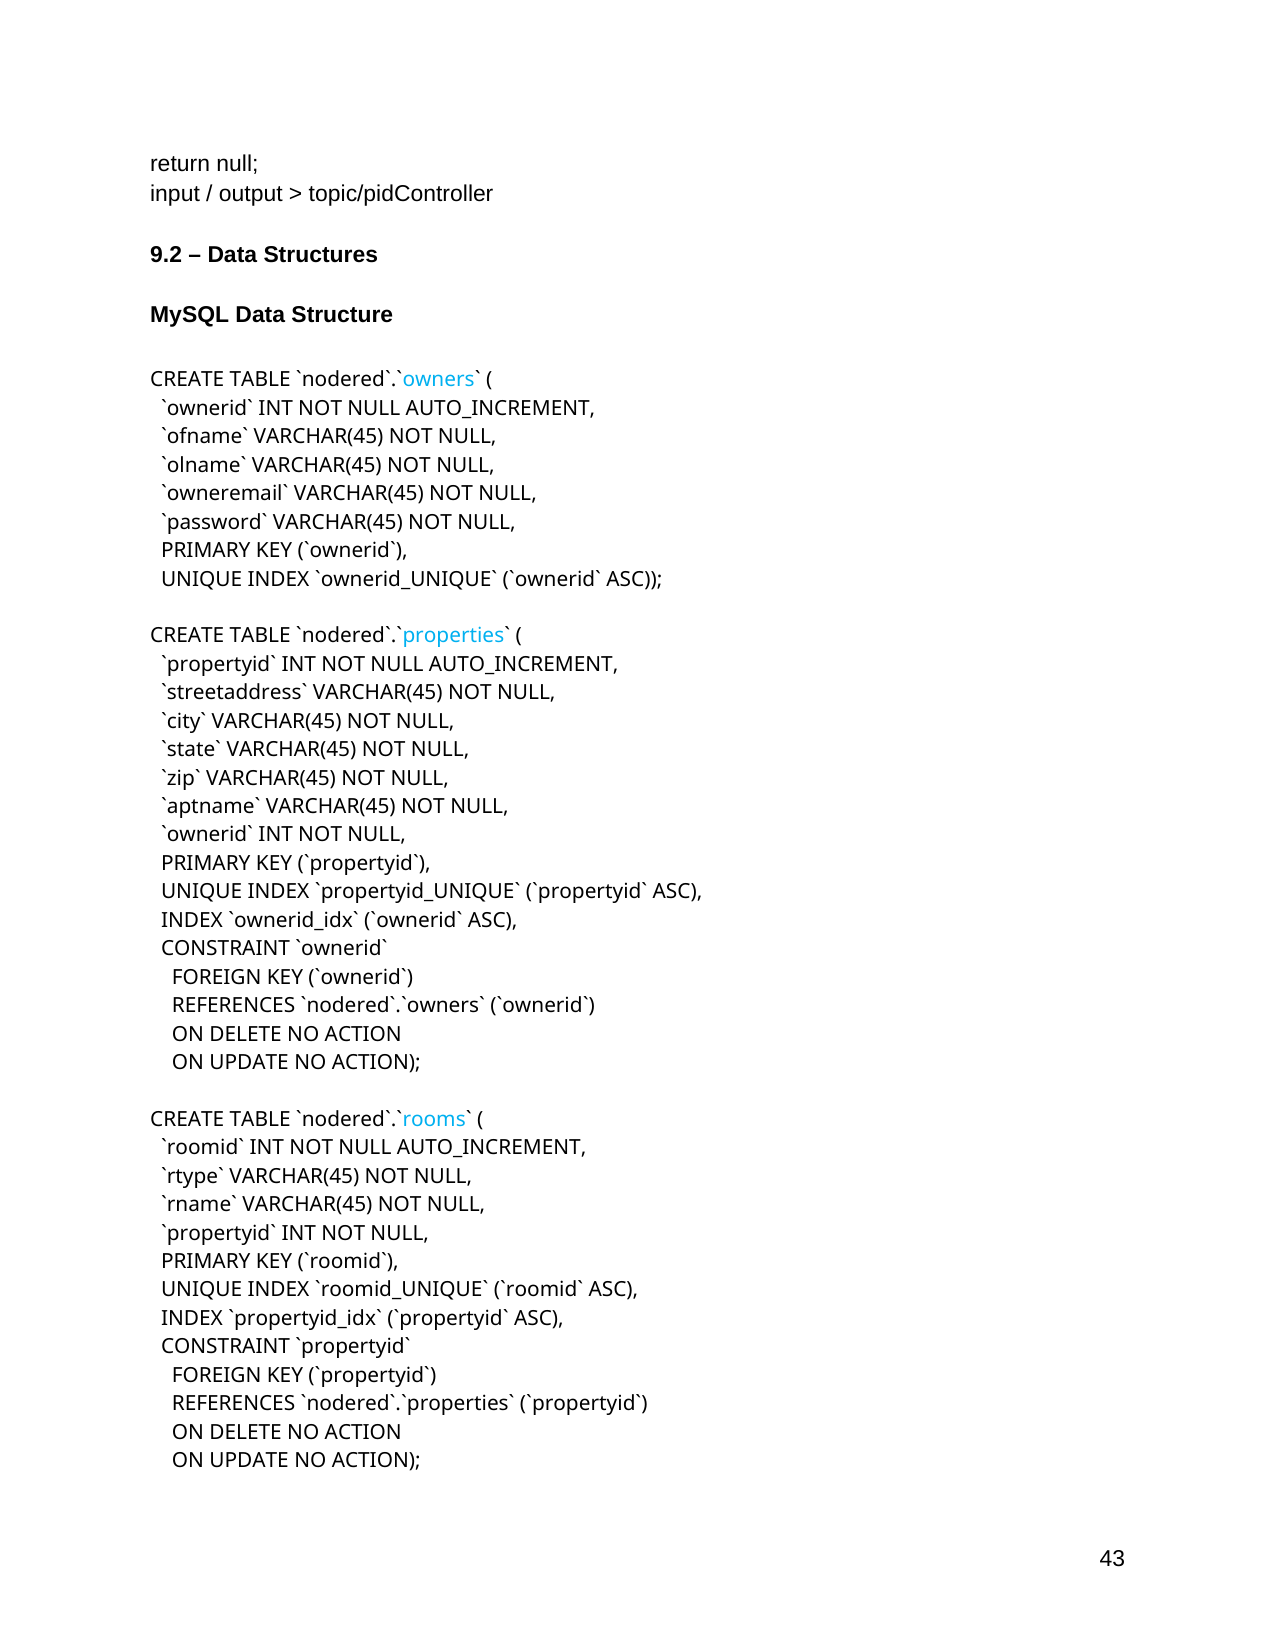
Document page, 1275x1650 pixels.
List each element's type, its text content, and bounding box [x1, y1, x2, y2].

text `streetaddress` VARCHAR(45) NOT NULL, [150, 677, 1125, 706]
text CREATE TABLE `nodered`.`owners` ( [150, 364, 1125, 393]
text `ofname` VARCHAR(45) NOT NULL, [150, 421, 1125, 450]
text `propertyid` INT NOT NULL, [150, 1218, 1125, 1246]
text `ownerid` INT NOT NULL AUTO_INCREMENT, [150, 393, 1125, 421]
text PRIMARY KEY (`roomid`), [150, 1246, 1125, 1274]
text 9.2 – Data Structures [150, 210, 1125, 267]
text PRIMARY KEY (`ownerid`), [150, 535, 1125, 564]
text ON DELETE NO ACTION [150, 1019, 1125, 1047]
text return null; [150, 150, 1125, 176]
text ON UPDATE NO ACTION); [150, 1445, 1125, 1474]
text UNIQUE INDEX `roomid_UNIQUE` (`roomid` ASC), [150, 1274, 1125, 1303]
text ON UPDATE NO ACTION); [150, 1047, 1125, 1076]
text `owneremail` VARCHAR(45) NOT NULL, [150, 478, 1125, 507]
text `ownerid` INT NOT NULL, [150, 819, 1125, 848]
text CREATE TABLE `nodered`.`properties` ( [150, 621, 1125, 649]
text REFERENCES `nodered`.`owners` (`ownerid`) [150, 990, 1125, 1019]
text ON DELETE NO ACTION [150, 1417, 1125, 1445]
text INDEX `propertyid_idx` (`propertyid` ASC), [150, 1303, 1125, 1331]
text UNIQUE INDEX `ownerid_UNIQUE` (`ownerid` ASC)); [150, 564, 1125, 592]
text FOREIGN KEY (`ownerid`) [150, 962, 1125, 990]
text FOREIGN KEY (`propertyid`) [150, 1360, 1125, 1388]
text CONSTRAINT `ownerid` [150, 933, 1125, 962]
text CONSTRAINT `propertyid` [150, 1331, 1125, 1360]
text `zip` VARCHAR(45) NOT NULL, [150, 763, 1125, 791]
text MySQL Data Structure [150, 301, 1125, 327]
text `rname` VARCHAR(45) NOT NULL, [150, 1189, 1125, 1218]
text `city` VARCHAR(45) NOT NULL, [150, 706, 1125, 734]
text `rtype` VARCHAR(45) NOT NULL, [150, 1161, 1125, 1189]
text `roomid` INT NOT NULL AUTO_INCREMENT, [150, 1132, 1125, 1161]
text PRIMARY KEY (`propertyid`), [150, 848, 1125, 876]
text `password` VARCHAR(45) NOT NULL, [150, 507, 1125, 535]
text INDEX `ownerid_idx` (`ownerid` ASC), [150, 905, 1125, 933]
text input / output > topic/pidController [150, 180, 1125, 207]
text REFERENCES `nodered`.`properties` (`propertyid`) [150, 1388, 1125, 1417]
text `state` VARCHAR(45) NOT NULL, [150, 734, 1125, 763]
text UNIQUE INDEX `propertyid_UNIQUE` (`propertyid` ASC), [150, 876, 1125, 905]
text `aptname` VARCHAR(45) NOT NULL, [150, 791, 1125, 819]
text CREATE TABLE `nodered`.`rooms` ( [150, 1104, 1125, 1132]
text `propertyid` INT NOT NULL AUTO_INCREMENT, [150, 649, 1125, 677]
text `olname` VARCHAR(45) NOT NULL, [150, 450, 1125, 478]
